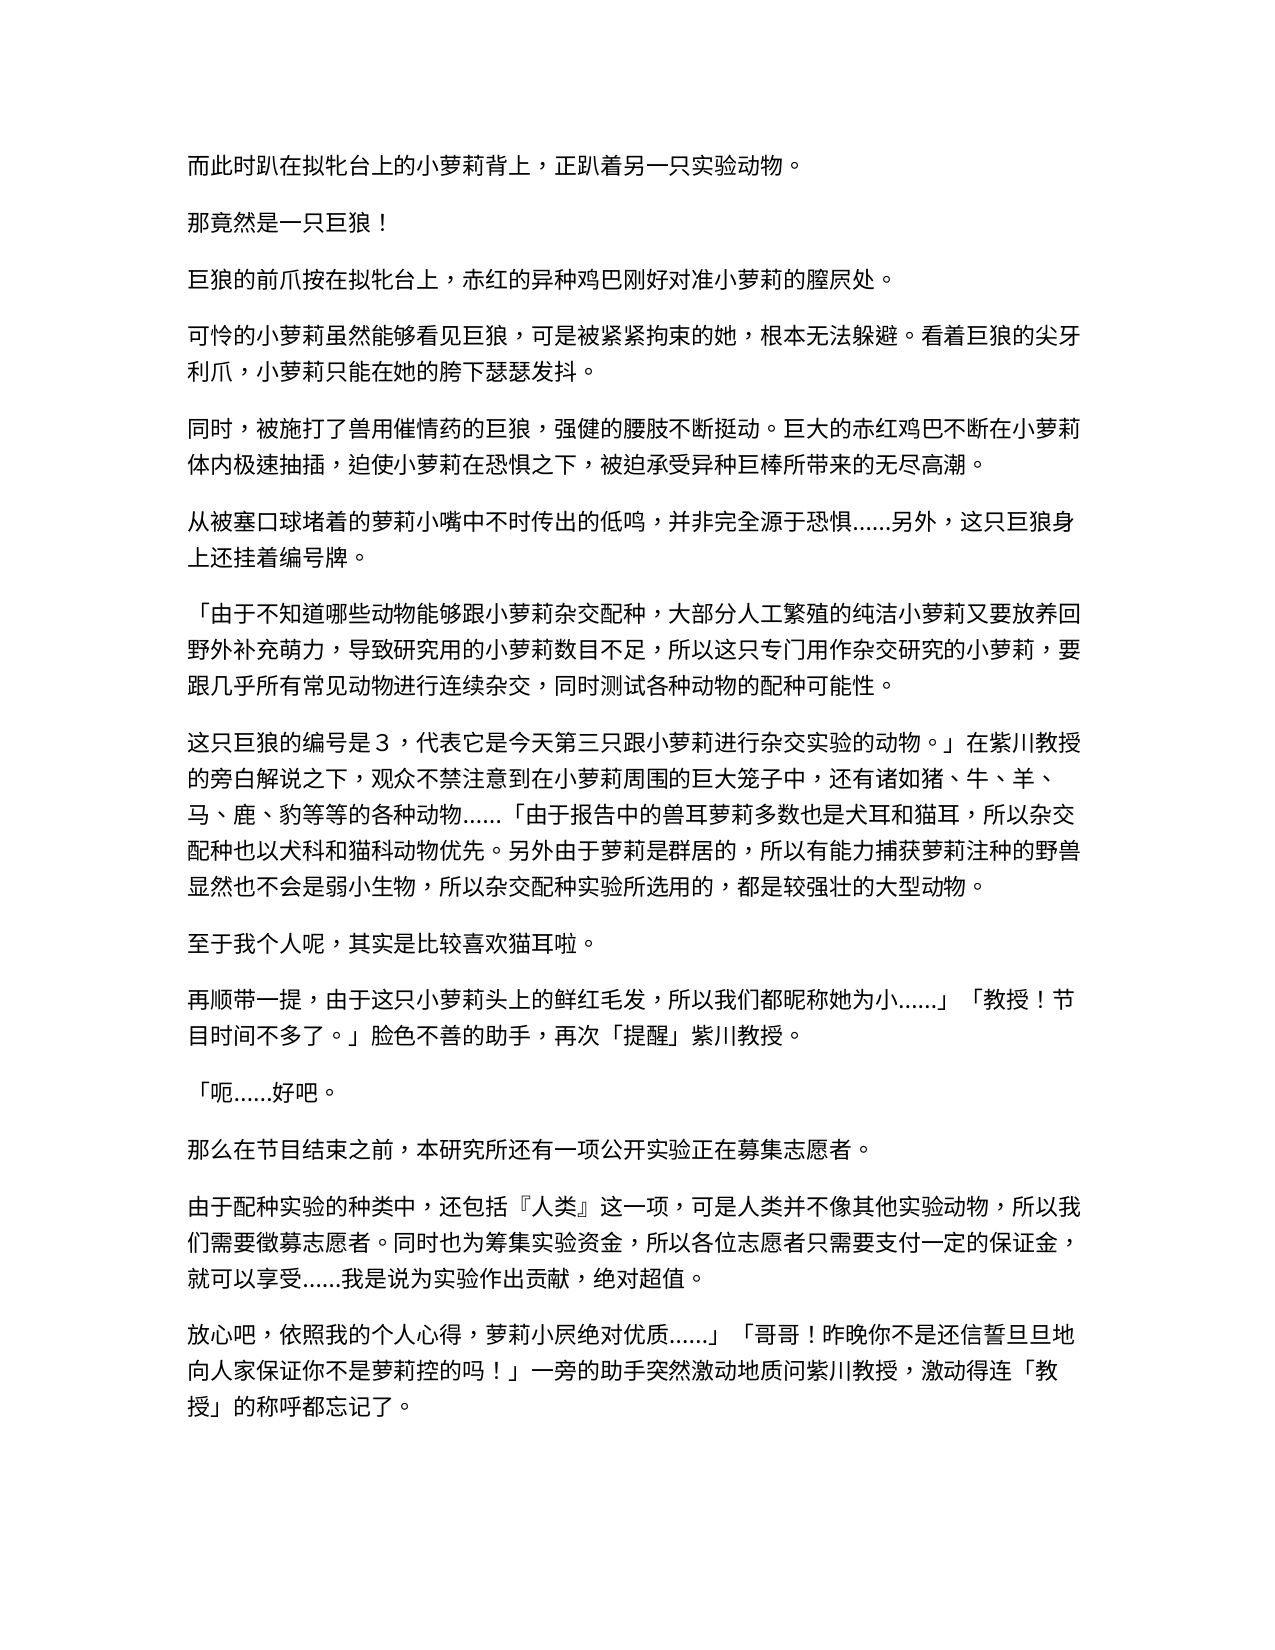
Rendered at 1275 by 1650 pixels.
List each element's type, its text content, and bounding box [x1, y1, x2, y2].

text 再顺带一提，由于这只小萝莉头上的鲜红毛发，所以我们都昵称她为小……」「教授！节目时间不多了。」脸色不善的助手，再次「提醒」紫川教授。 [187, 984, 1087, 1052]
text 由于配种实验的种类中，还包括『人类』这一项，可是人类并不像其他实验动物，所以我们需要徵募志愿者。同时也为筹集实验资金，所以各位志愿者只需要支付一定的保证金，就可以享受……我是说为实验作出贡献，绝对超值。 [187, 1191, 1087, 1294]
text 而此时趴在拟牝台上的小萝莉背上，正趴着另一只实验动物。 [187, 150, 1087, 181]
text 放心吧，依照我的个人心得，萝莉小屄绝对优质……」「哥哥！昨晚你不是还信誓旦旦地向人家保证你不是萝莉控的吗！」一旁的助手突然激动地质问紫川教授，激动得连「教授」的称呼都忘记了。 [187, 1319, 1087, 1422]
text 「由于不知道哪些动物能够跟小萝莉杂交配种，大部分人工繁殖的纯洁小萝莉又要放养回野外补充萌力，导致研究用的小萝莉数目不足，所以这只专门用作杂交研究的小萝莉，要跟几乎所有常见动物进行连续杂交，同时测试各种动物的配种可能性。 [187, 598, 1087, 702]
text 可怜的小萝莉虽然能够看见巨狼，可是被紧紧拘束的她，根本无法躲避。看着巨狼的尖牙利爪，小萝莉只能在她的胯下瑟瑟发抖。 [187, 320, 1087, 387]
text 这只巨狼的编号是３，代表它是今天第三只跟小萝莉进行杂交实验的动物。」在紫川教授的旁白解说之下，观众不禁注意到在小萝莉周围的巨大笼子中，还有诸如猪、牛、羊、马、鹿、豹等等的各种动物……「由于报告中的兽耳萝莉多数也是犬耳和猫耳，所以杂交配种也以犬科和猫科动物优先。另外由于萝莉是群居的，所以有能力捕获萝莉注种的野兽显然也不会是弱小生物，所以杂交配种实验所选用的，都是较强壮的大型动物。 [187, 727, 1087, 902]
text 巨狼的前爪按在拟牝台上，赤红的异种鸡巴刚好对准小萝莉的膣屄处。 [187, 263, 1087, 295]
text 至于我个人呢，其实是比较喜欢猫耳啦。 [187, 928, 1087, 959]
text 那么在节目结束之前，本研究所还有一项公开实验正在募集志愿者。 [187, 1134, 1087, 1165]
text 「呃……好吧。 [187, 1077, 1087, 1108]
text 同时，被施打了兽用催情药的巨狼，强健的腰肢不断挺动。巨大的赤红鸡巴不断在小萝莉体内极速抽插，迫使小萝莉在恐惧之下，被迫承受异种巨棒所带来的无尽高潮。 [187, 413, 1087, 480]
text 那竟然是一只巨狼！ [187, 207, 1087, 238]
text 从被塞口球堵着的萝莉小嘴中不时传出的低鸣，并非完全源于恐惧……另外，这只巨狼身上还挂着编号牌。 [187, 506, 1087, 573]
